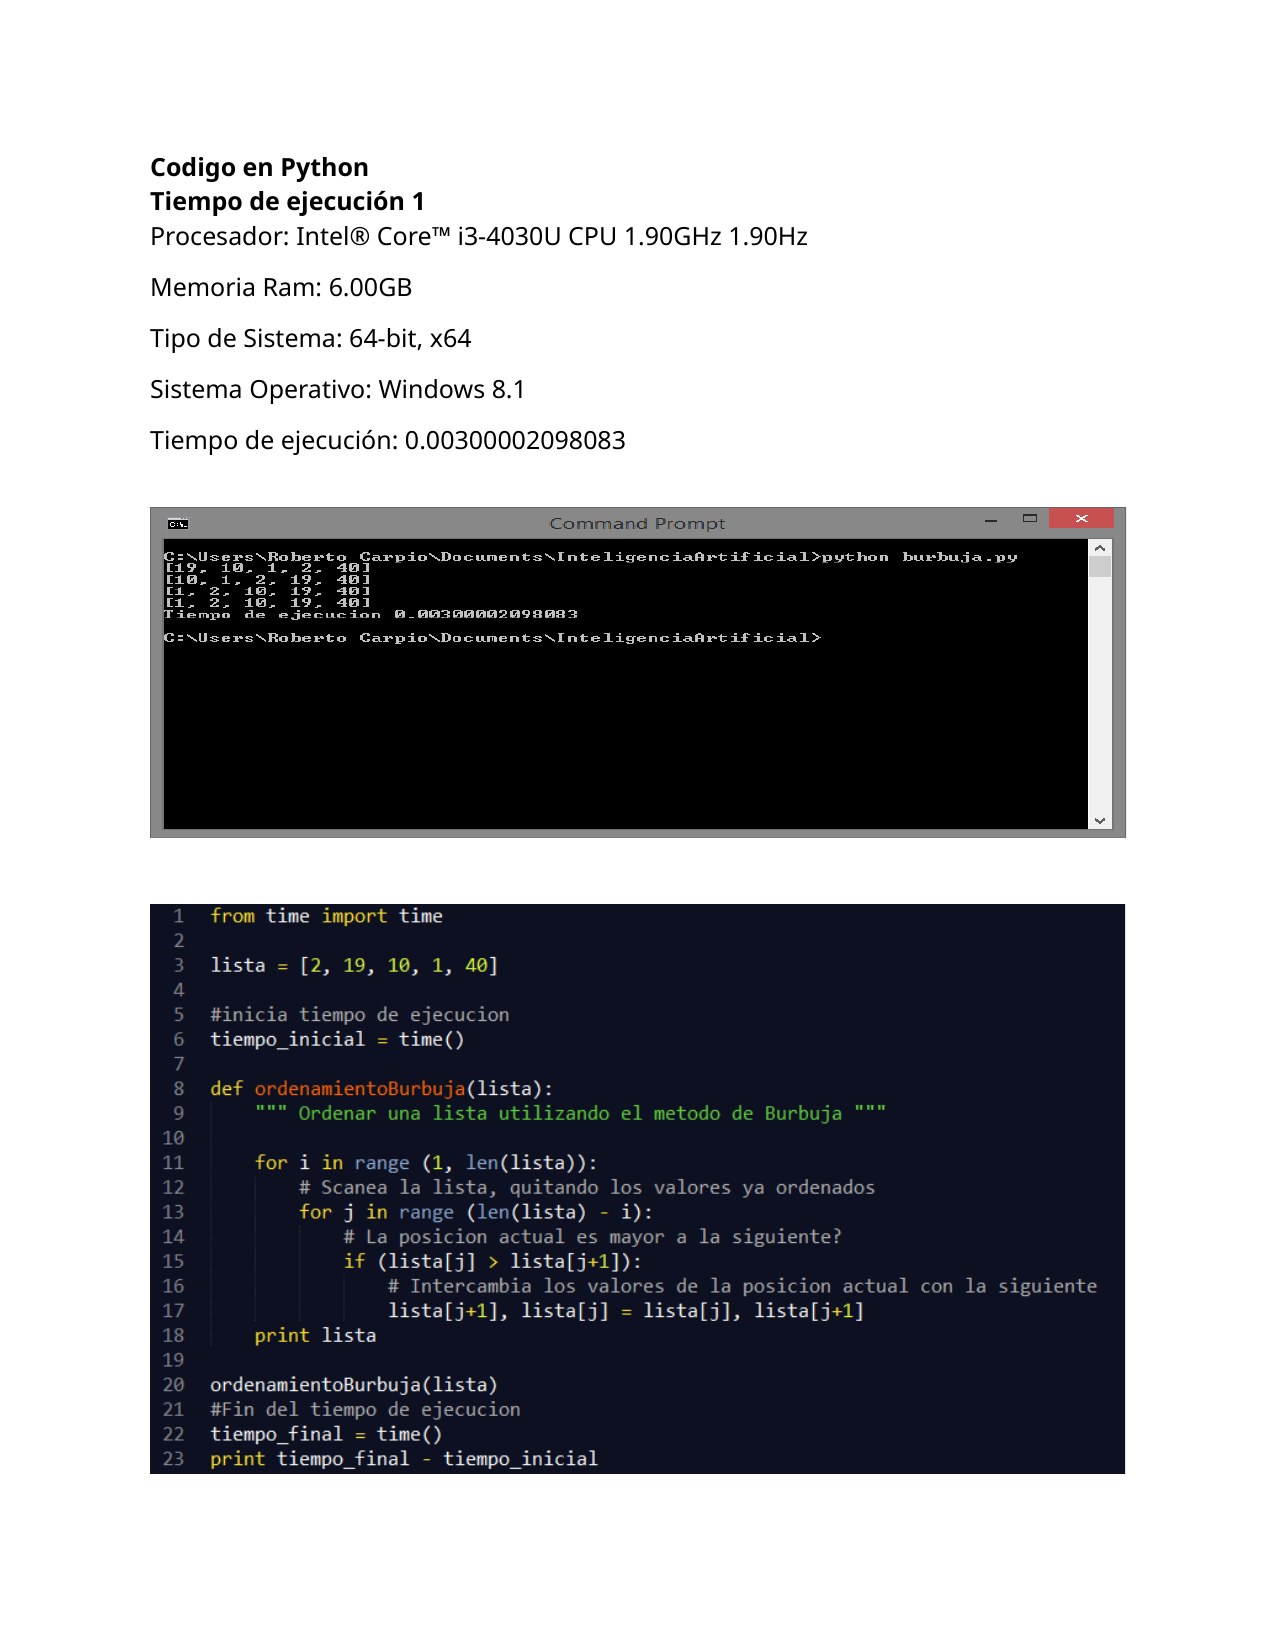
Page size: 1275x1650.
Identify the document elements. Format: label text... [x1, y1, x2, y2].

text Tiempo de ejecución 1 [150, 184, 1125, 218]
text Sistema Operativo: Windows 8.1 [150, 371, 1125, 405]
text Codigo en Python [150, 150, 1125, 184]
picture [150, 904, 1125, 1474]
text Tipo de Sistema: 64-bit, x64 [150, 320, 1125, 354]
picture [150, 507, 1127, 838]
text Procesador: Intel® Core™ i3-4030U CPU 1.90GHz 1.90Hz [150, 218, 1125, 252]
text Memoria Ram: 6.00GB [150, 269, 1125, 303]
text Tiempo de ejecución: 0.00300002098083 [150, 422, 1125, 456]
